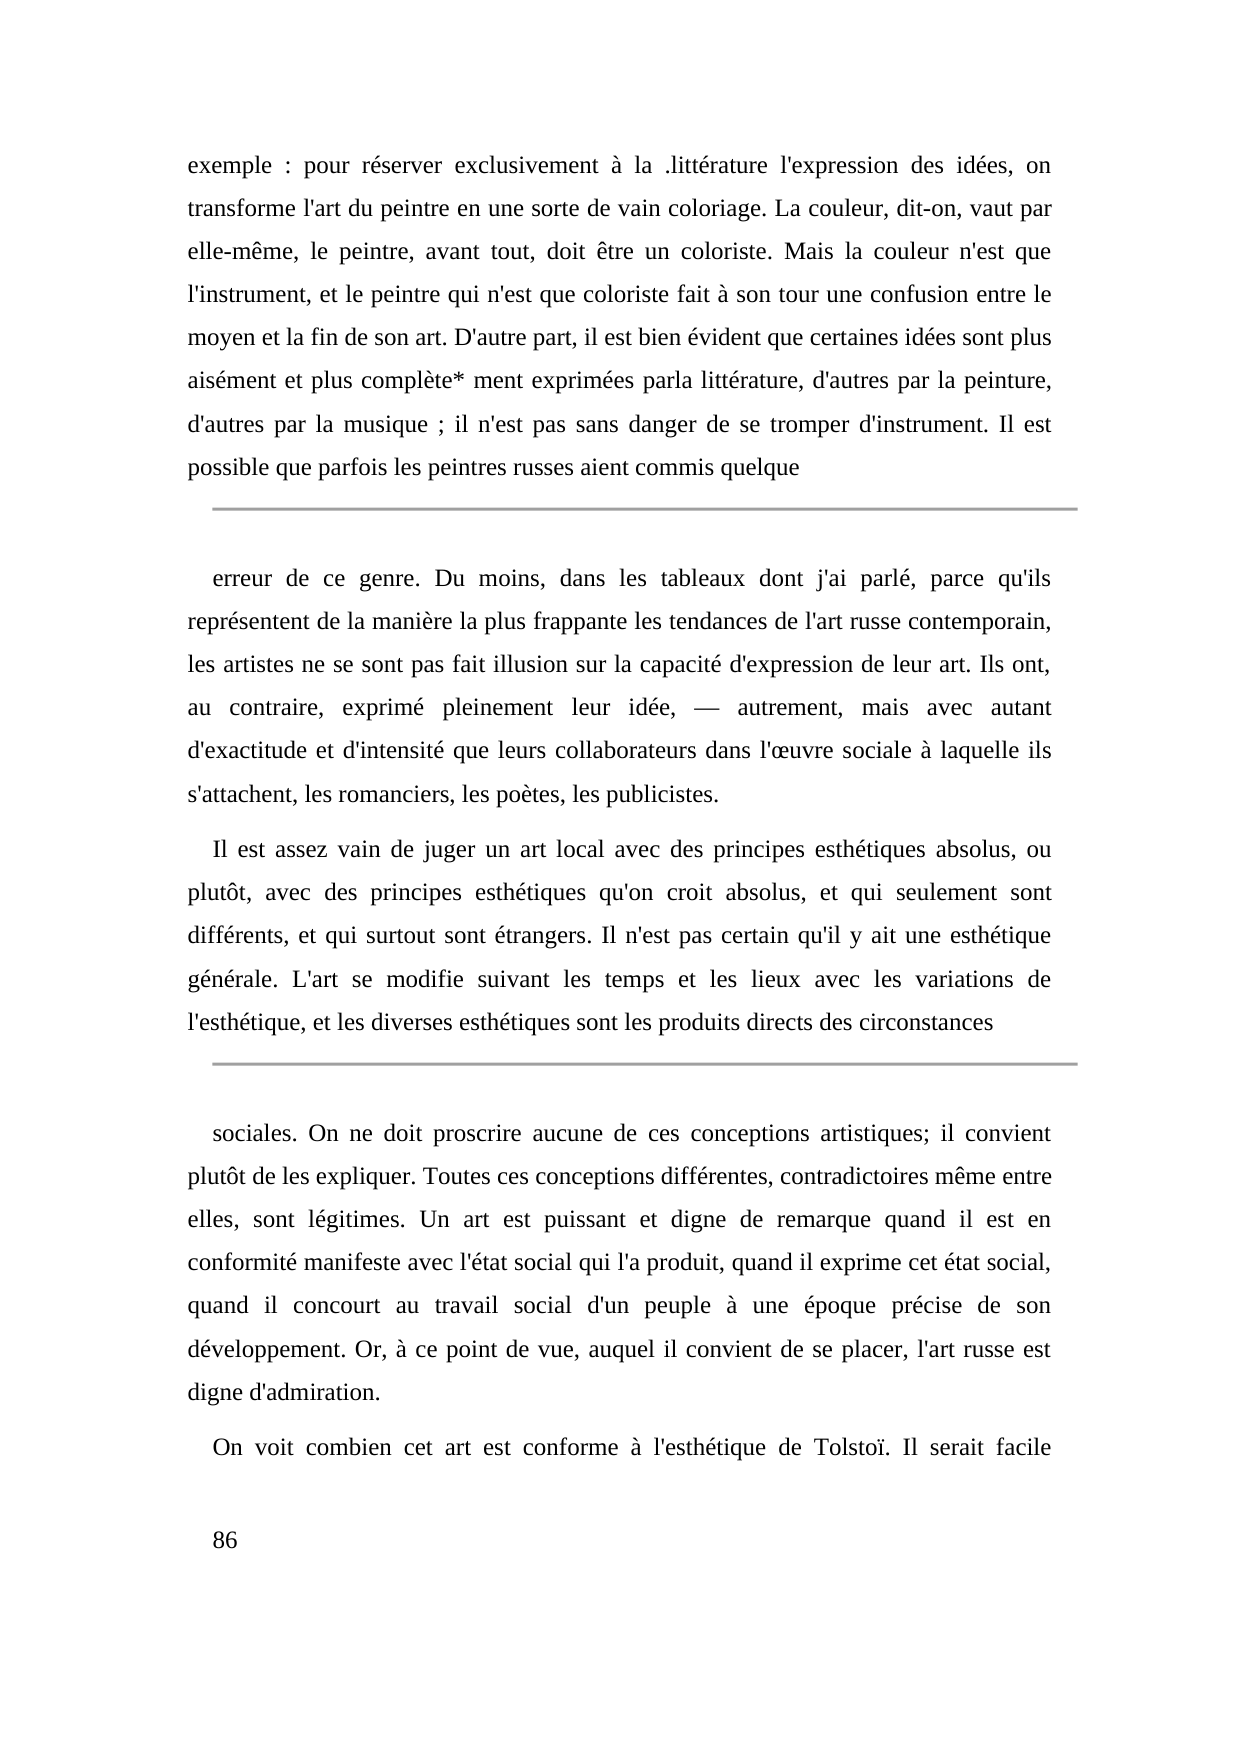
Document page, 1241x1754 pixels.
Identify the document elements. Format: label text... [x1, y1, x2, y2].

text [187, 1432, 1053, 1461]
text erreur de ce genre. Du moins, dans les tableaux dont j'ai parlé, parce qu'ils représentent de la manière la plus frappante les tendances de l'art russe contemporain, les artistes ne se sont pas fait illusion sur la capacité d'expression de leur art. Ils ont, au contraire, exprimé pleinement leur idée, — autrement, mais avec autant d'exactitude et d'intensité que leurs collaborateurs dans l'œuvre sociale à laquelle ils s'attachent, les romanciers, les poètes, les publicistes. [187, 563, 1053, 807]
text Il est assez vain de juger un art local avec des principes esthétiques absolus, ou plutôt, avec des principes esthétiques qu'on croit absolus, et qui seulement sont différents, et qui surtout sont étrangers. Il n'est pas certain qu'il y ait une esthétique générale. L'art se modifie suivant les temps et les lieux avec les variations de l'esthétique, et les diverses esthétiques sont les produits directs des circonstances [187, 834, 1053, 1036]
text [187, 150, 1053, 481]
text sociales. On ne doit proscrire aucune de ces conceptions artistiques; il convient plutôt de les expliquer. Toutes ces conceptions différentes, contradictoires même entre elles, sont légitimes. Un art est puissant et digne de remarque quand il est en conformité manifeste avec l'état social qui l'a produit, quand il exprime cet état social, quand il concourt au travail social d'un peuple à une époque précise de son développement. Or, à ce point de vue, auquel il convient de se placer, l'art russe est digne d'admiration. [187, 1118, 1053, 1406]
